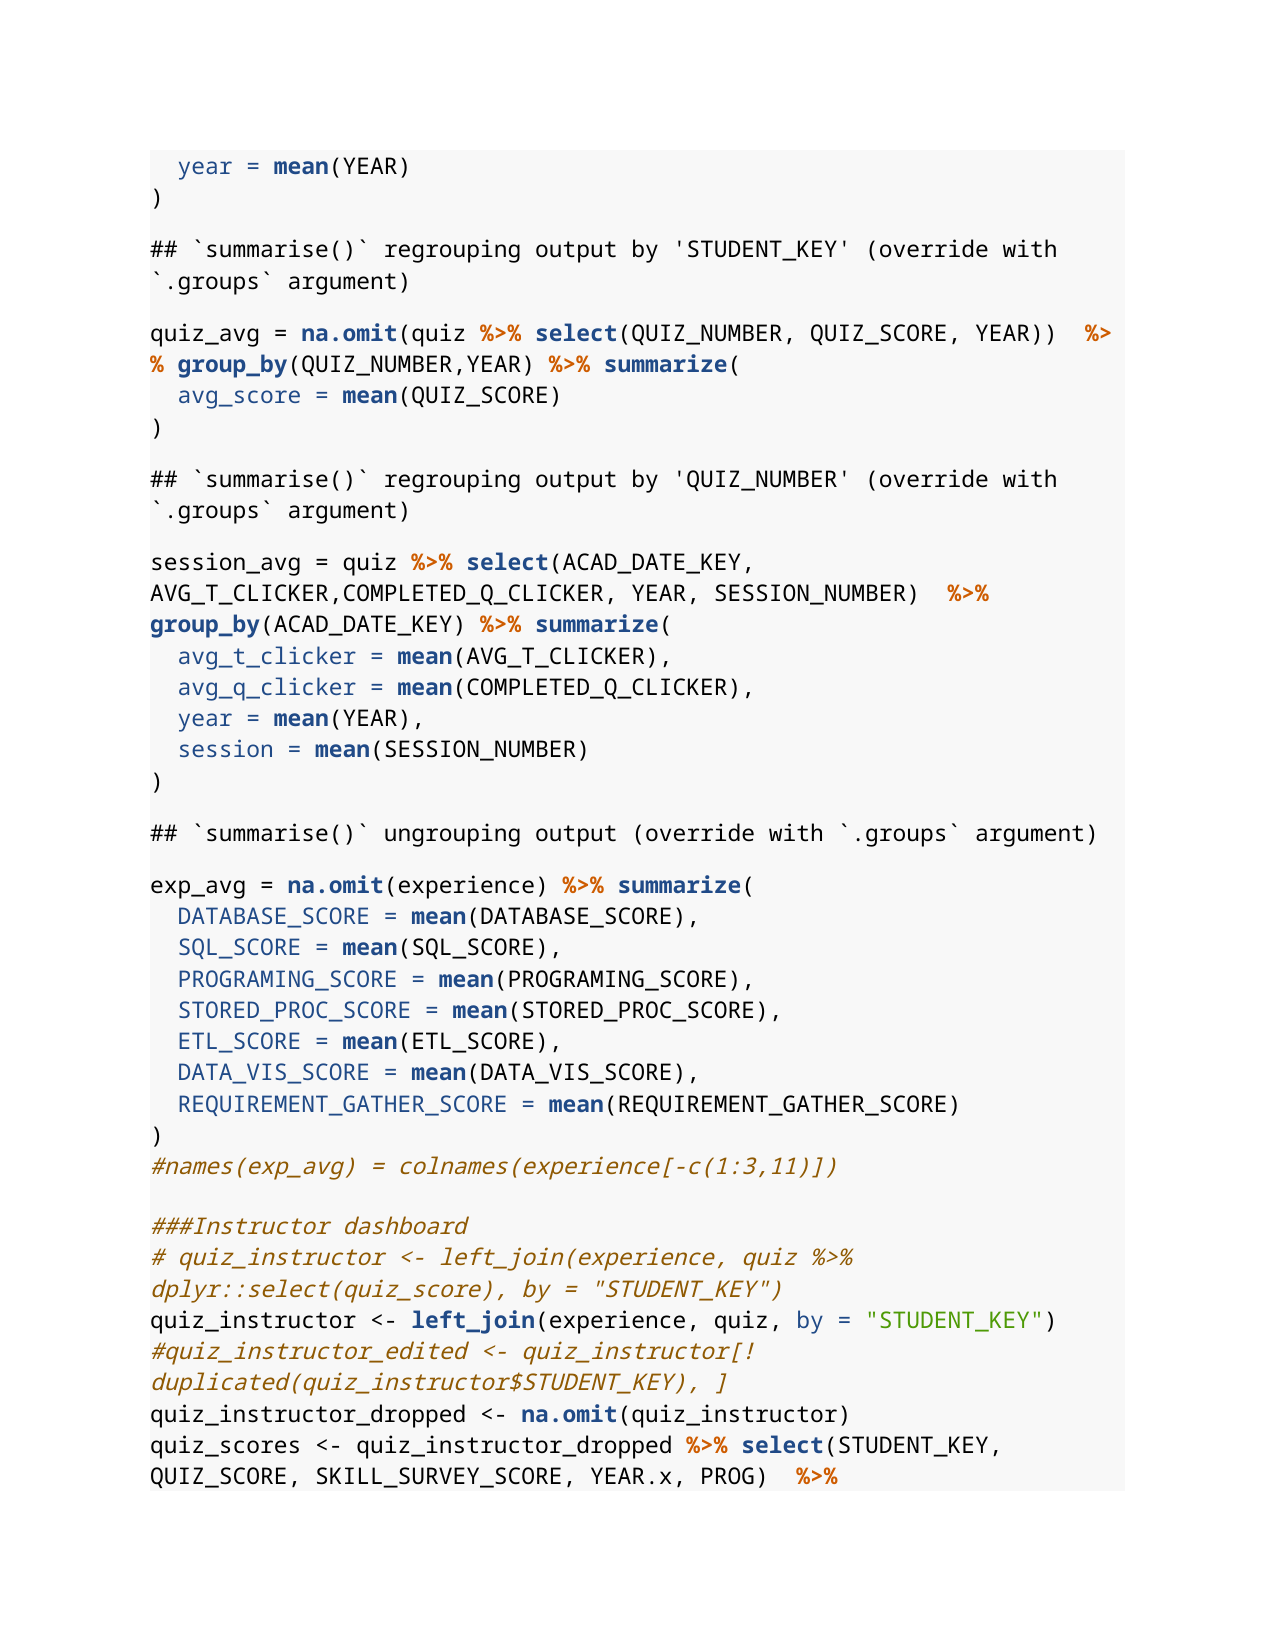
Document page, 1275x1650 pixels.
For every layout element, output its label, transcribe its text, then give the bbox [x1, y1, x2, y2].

text quiz_avg = na.omit(quiz %>% select(QUIZ_NUMBER, QUIZ_SCORE, YEAR)) %>% group_by(QUIZ_NUMBER,YEAR) %>% summarize( avg_score = mean(QUIZ_SCORE) ) [164, 317, 1125, 442]
text ## `summarise()` regrouping output by 'STUDENT_KEY' (override with `.groups` argument) [150, 233, 1125, 296]
text session_avg = quiz %>% select(ACAD_DATE_KEY, AVG_T_CLICKER,COMPLETED_Q_CLICKER, YEAR, SESSION_NUMBER) %>% group_by(ACAD_DATE_KEY) %>% summarize( avg_t_clicker = mean(AVG_T_CLICKER), avg_q_clicker = mean(COMPLETED_Q_CLICKER), year = mean(YEAR), session = mean(SESSION_NUMBER) ) [150, 546, 1125, 796]
text ## `summarise()` regrouping output by 'QUIZ_NUMBER' (override with `.groups` argument) [150, 462, 1125, 525]
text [150, 869, 1125, 1491]
text ## `summarise()` ungrouping output (override with `.groups` argument) [150, 817, 1125, 848]
